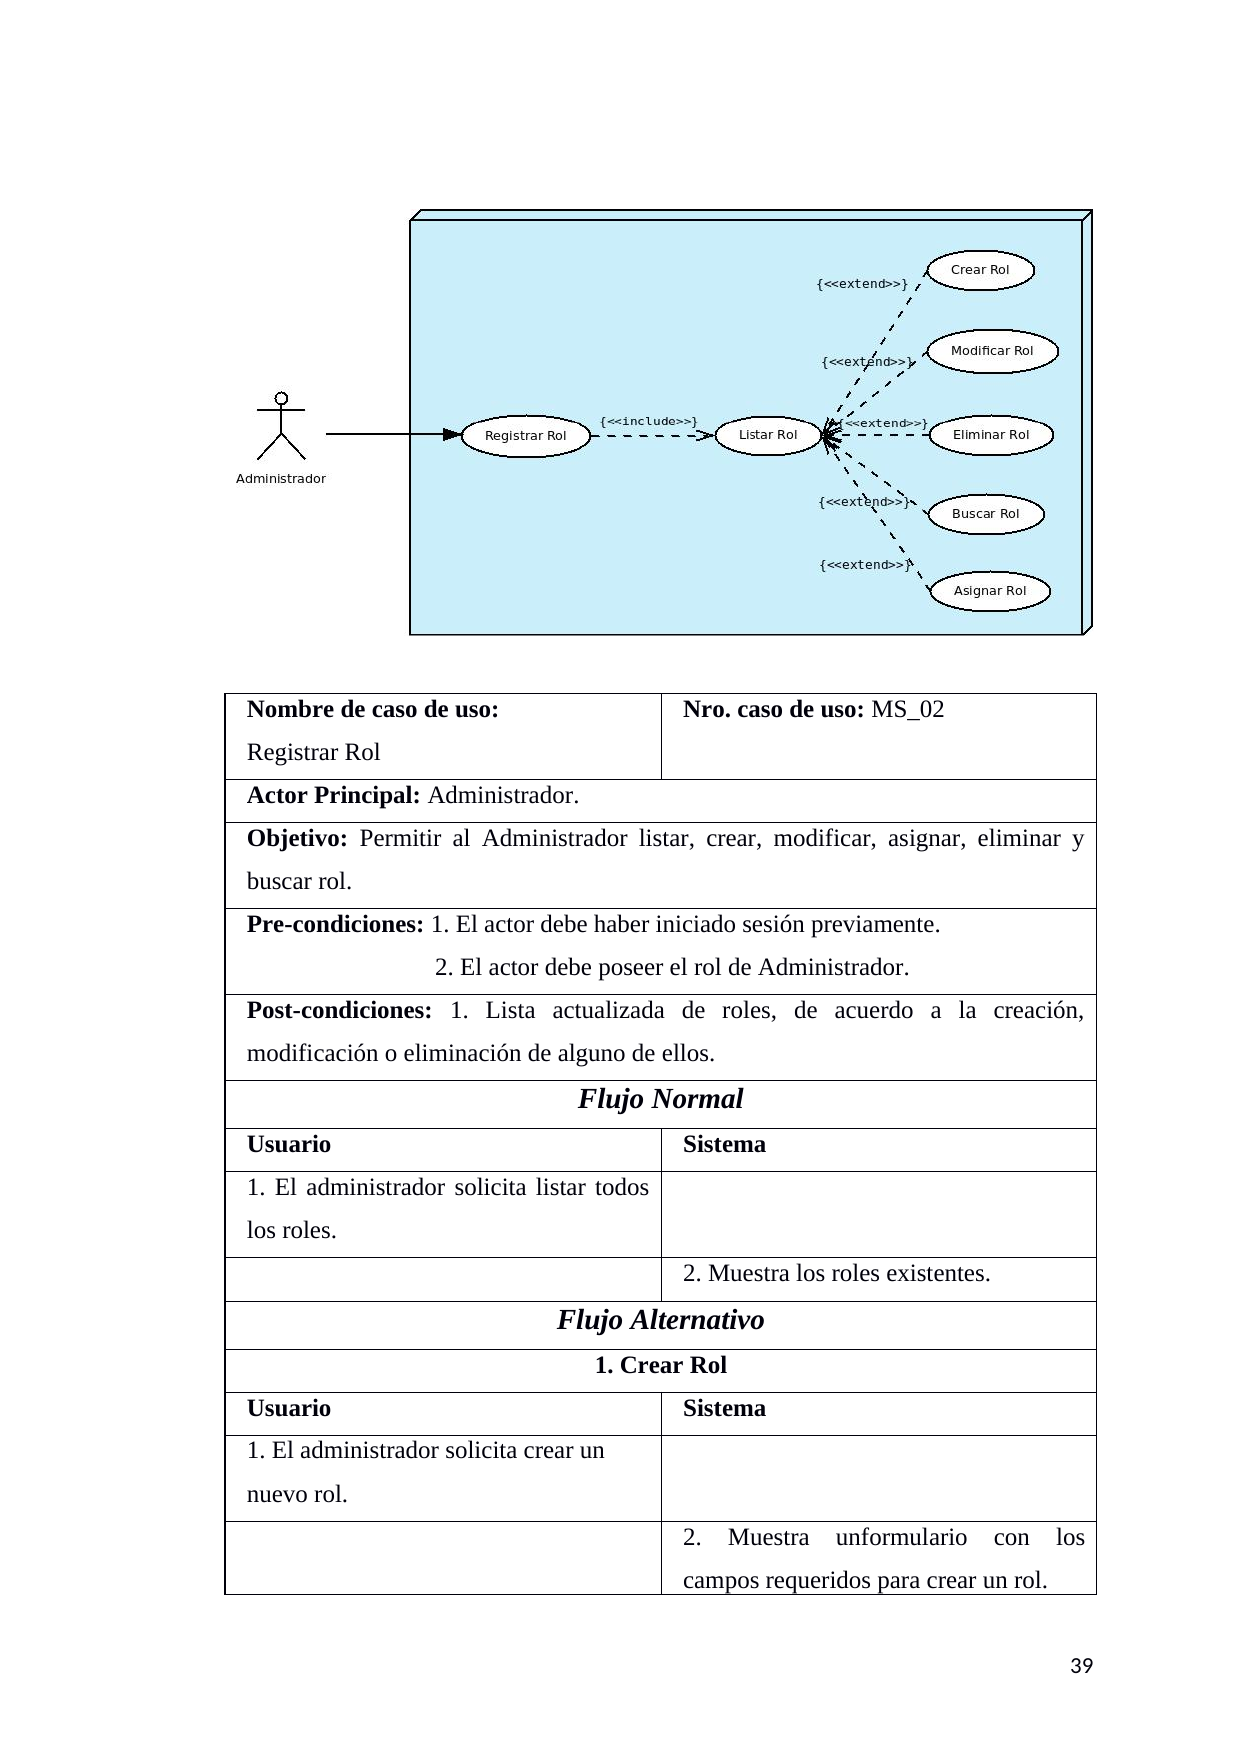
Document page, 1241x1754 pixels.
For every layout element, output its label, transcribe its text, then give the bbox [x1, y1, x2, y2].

table_cell 1. Crear Rol [226, 1350, 1096, 1392]
table_cell Usuario [226, 1393, 661, 1434]
table_cell 2. Muestra unformulario con los campos requeridos para crear un rol. [662, 1522, 1096, 1593]
table_header Nro. caso de uso: MS_02 [662, 694, 1096, 779]
table_cell Sistema [662, 1129, 1096, 1171]
table_cell Post-condiciones: 1. Lista actualizada de roles, de acuerdo a la creación, modificación o eliminación de alguno de ellos. [226, 995, 1096, 1080]
picture [236, 209, 1094, 636]
table_cell [662, 1172, 1096, 1257]
table_cell 2. Muestra los roles existentes. [662, 1258, 1096, 1301]
table_cell [226, 1258, 661, 1301]
table_cell 1. El administrador solicita listar todos los roles. [226, 1172, 661, 1257]
table_cell 1. El administrador solicita crear un nuevo rol. [226, 1436, 661, 1521]
table_cell [226, 1522, 661, 1593]
table_cell Objetivo: Permitir al Administrador listar, crear, modificar, asignar, eliminar y buscar rol. [226, 823, 1096, 908]
table_cell Actor Principal: Administrador. [226, 780, 1096, 822]
table_cell Flujo Alternativo [226, 1302, 1096, 1349]
table_cell Pre-condiciones: 1. El actor debe haber iniciado sesión previamente. 2. El actor debe poseer el rol de Administrador. [226, 909, 1096, 994]
table_cell Sistema [662, 1393, 1096, 1434]
table_cell Flujo Normal [226, 1081, 1096, 1128]
table_header Nombre de caso de uso: Registrar Rol [226, 694, 661, 779]
table_cell [662, 1436, 1096, 1521]
table_cell Usuario [226, 1129, 661, 1171]
